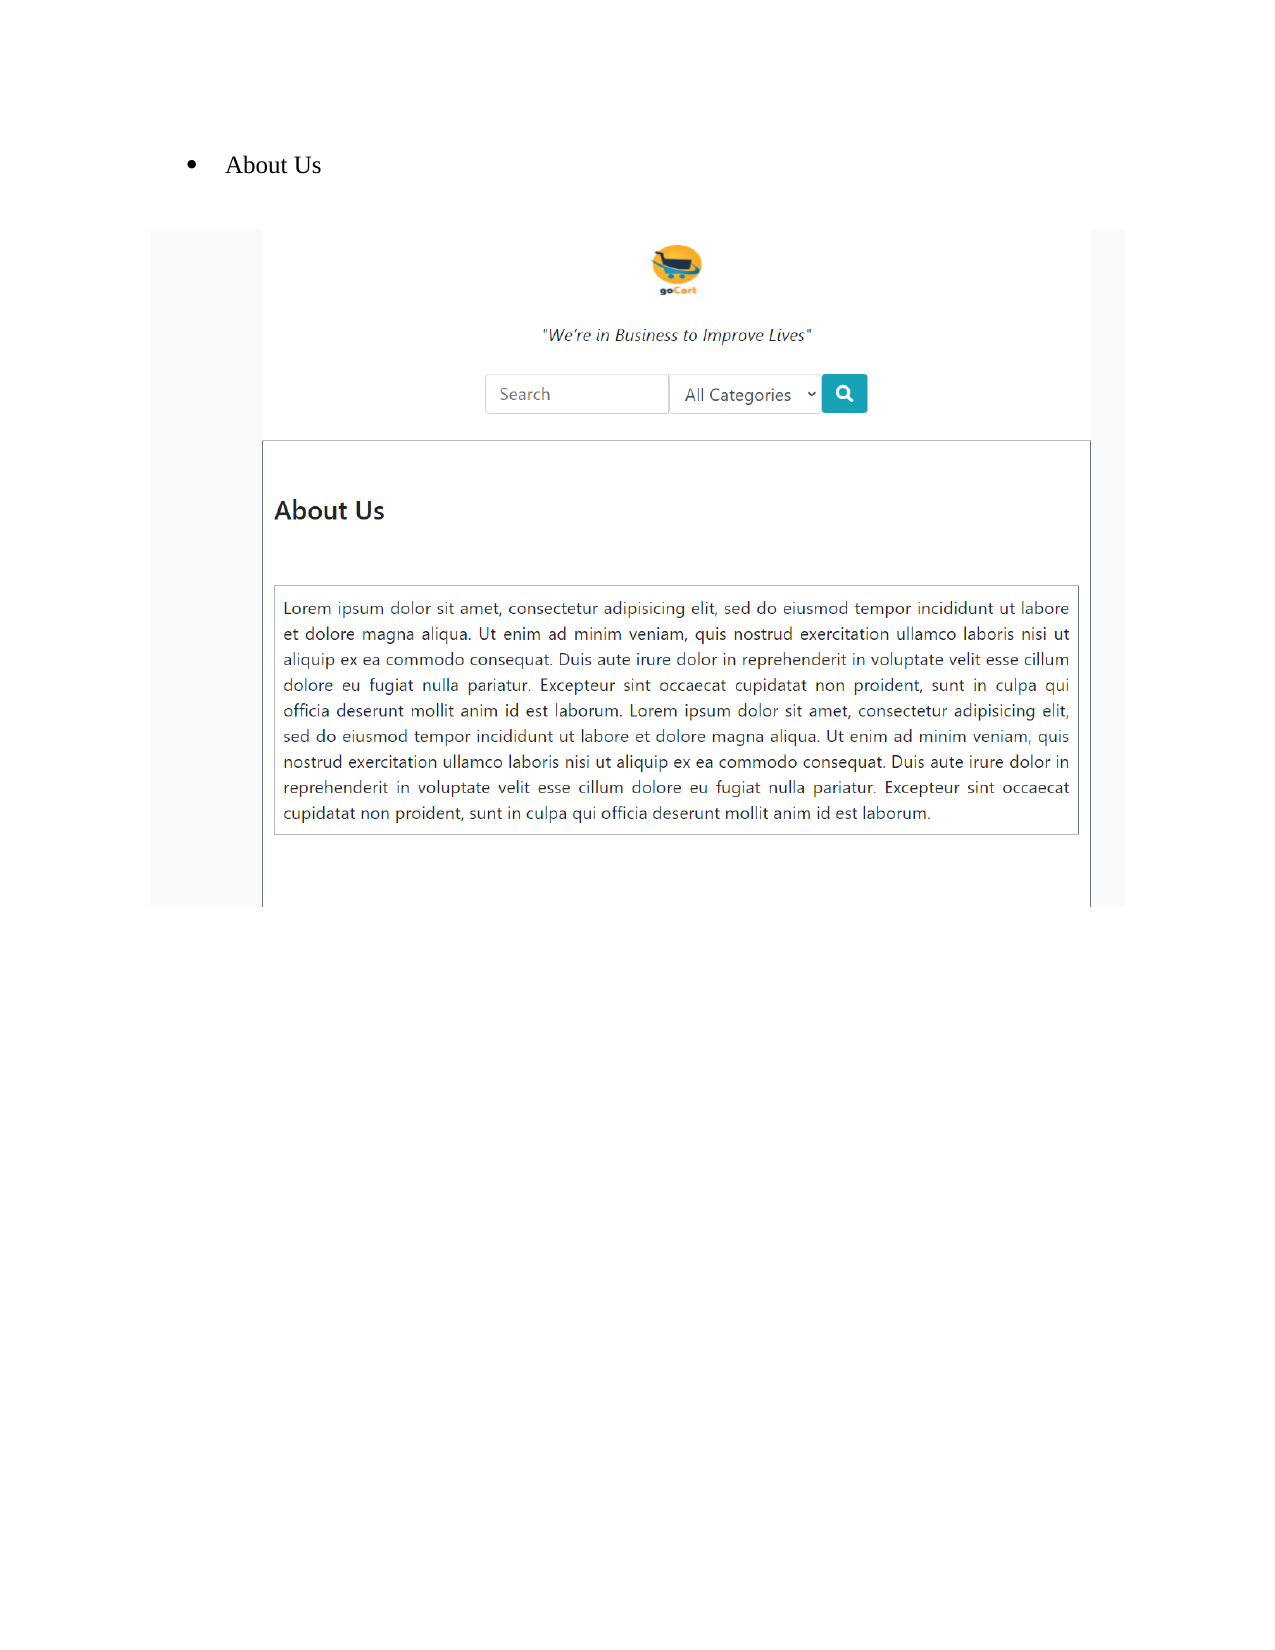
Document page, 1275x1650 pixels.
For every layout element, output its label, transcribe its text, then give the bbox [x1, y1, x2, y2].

list About Us [187, 150, 1125, 179]
picture [150, 229, 1125, 907]
